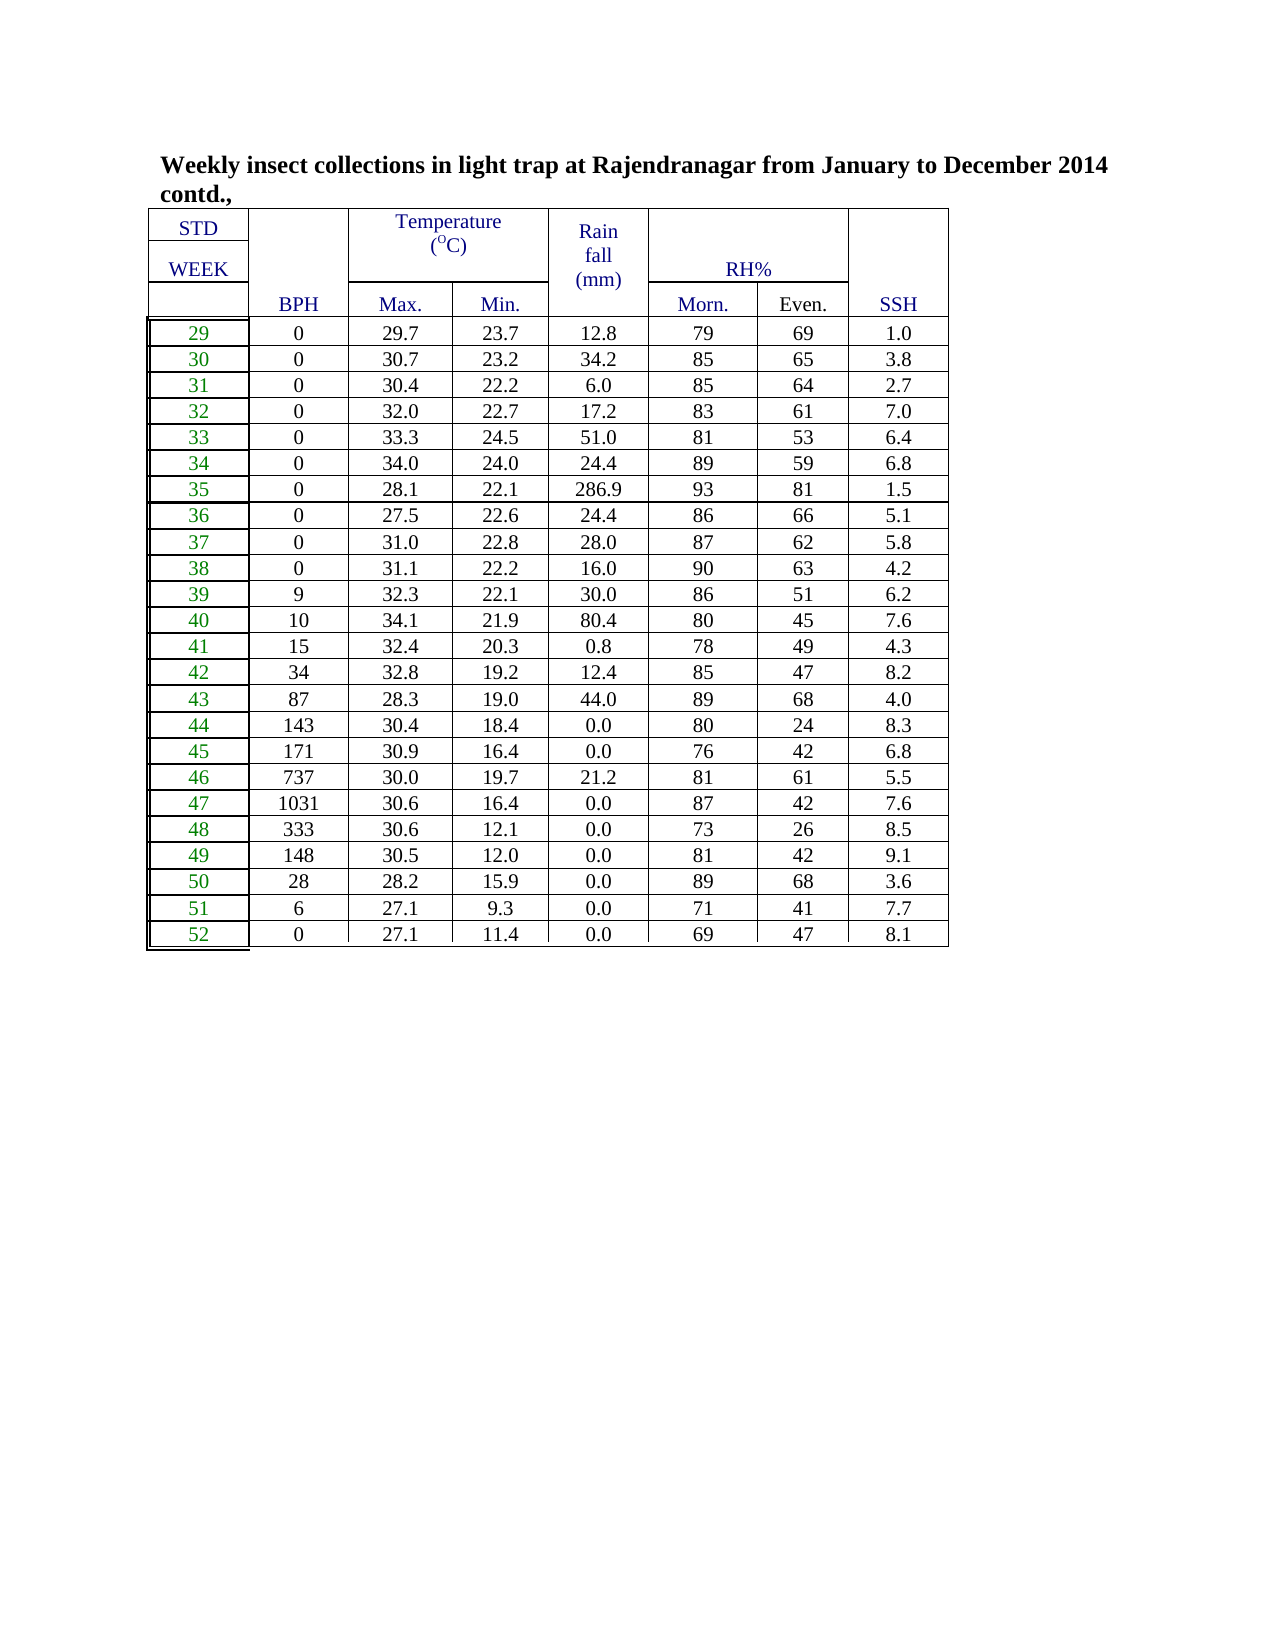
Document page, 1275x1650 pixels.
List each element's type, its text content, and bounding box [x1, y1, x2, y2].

text Weekly insect collections in light trap at Rajendranagar from January to December 2014 contd., [160, 150, 1174, 207]
table_cell 64 [758, 372, 848, 397]
table_cell 89 [649, 450, 757, 475]
table_cell 69 [649, 921, 758, 946]
table_cell 44 [151, 713, 248, 737]
table_cell 37 [151, 530, 248, 554]
table_cell 34 [151, 451, 248, 475]
table_cell 17.2 [549, 398, 648, 423]
table_cell 52 [151, 922, 248, 946]
table_cell 333 [250, 816, 348, 841]
table_cell 30.0 [549, 581, 648, 606]
table_cell [149, 283, 248, 316]
table_cell 85 [649, 372, 757, 397]
table_cell 87 [250, 685, 348, 711]
table_cell 83 [649, 398, 757, 423]
table_cell 59 [758, 450, 848, 475]
table_cell 41 [151, 634, 248, 658]
table_cell 50 [151, 870, 248, 893]
table_cell 12.0 [453, 842, 548, 867]
table_cell 81 [649, 764, 757, 789]
table_cell 40 [151, 608, 248, 632]
table_cell WEEK [149, 241, 248, 281]
table_cell 148 [250, 842, 348, 867]
table_header Temperature (OC) [349, 209, 548, 281]
table_cell 0 [250, 424, 348, 449]
table_cell 26 [758, 816, 848, 841]
table_cell 34.1 [349, 607, 452, 632]
table_cell 51 [151, 896, 248, 920]
table_cell 0.0 [549, 790, 648, 815]
table_cell 2.7 [849, 372, 948, 397]
table_cell 63 [758, 555, 848, 580]
table_cell 47 [151, 791, 248, 815]
table_cell 34 [250, 659, 348, 684]
table_cell 87 [649, 790, 757, 815]
table_cell 0 [250, 529, 348, 554]
table_cell 34.0 [349, 450, 452, 475]
table_cell 41 [758, 895, 848, 920]
table_cell 737 [250, 764, 348, 789]
table_cell 89 [649, 685, 757, 711]
table_cell 22.1 [453, 476, 548, 501]
table_cell 51 [758, 581, 848, 606]
table_cell 5.1 [849, 503, 948, 527]
table_cell 0 [250, 921, 348, 946]
table_header RH% [649, 209, 848, 281]
table_cell 30.4 [349, 372, 452, 397]
table_cell 5.8 [849, 529, 948, 554]
table_cell 0 [250, 317, 348, 344]
table_cell 7.6 [849, 607, 948, 632]
table_cell 20.3 [453, 633, 548, 658]
table_cell 22.6 [453, 503, 548, 527]
table_cell 0 [250, 346, 348, 371]
table_header STD [149, 209, 248, 240]
table_cell 0.0 [549, 869, 648, 893]
table_cell 69 [758, 317, 848, 344]
table_cell 45 [151, 739, 248, 763]
table_cell 89 [649, 869, 757, 893]
table_cell 80.4 [549, 607, 648, 632]
table_cell 21.2 [549, 764, 648, 789]
table_cell 30.6 [349, 816, 452, 841]
table_cell 24.4 [549, 450, 648, 475]
table_cell 85 [649, 346, 757, 371]
table_cell 42 [151, 660, 248, 684]
table_cell 19.7 [453, 764, 548, 789]
table_cell 81 [649, 842, 757, 867]
table_cell 32 [151, 399, 248, 423]
table_cell 15 [250, 633, 348, 658]
table_cell Min. [453, 283, 548, 316]
table_cell 286.9 [549, 476, 648, 501]
table_cell 18.4 [453, 712, 548, 737]
table_cell 73 [649, 816, 757, 841]
table_cell 22.2 [453, 372, 548, 397]
table_cell 80 [649, 607, 757, 632]
table_cell 32.4 [349, 633, 452, 658]
table_cell 42 [758, 738, 848, 763]
table_cell 0.0 [549, 921, 648, 946]
table_cell 90 [649, 555, 757, 580]
table_cell 32.8 [349, 659, 452, 684]
table_cell 11.4 [452, 921, 548, 946]
table_cell 9.3 [453, 895, 548, 920]
table_cell 0.0 [549, 842, 648, 867]
table_cell 9 [250, 581, 348, 606]
table_cell Morn. [649, 283, 757, 316]
table_cell 29 [151, 321, 248, 344]
table_cell 76 [649, 738, 757, 763]
table_cell 16.0 [549, 555, 648, 580]
table_cell 68 [758, 685, 848, 711]
table_cell 49 [758, 633, 848, 658]
table_cell 30.7 [349, 346, 452, 371]
table_cell 23.7 [453, 317, 548, 344]
table_cell 3.8 [849, 346, 948, 371]
table_cell 28.3 [349, 685, 452, 711]
table_header Rain fall (mm) [549, 209, 648, 316]
table_cell 143 [250, 712, 348, 737]
table_cell 35 [151, 477, 248, 501]
table_cell 44.0 [549, 685, 648, 711]
table_cell 24.0 [453, 450, 548, 475]
table_cell 47 [758, 659, 848, 684]
table_cell 36 [151, 504, 248, 527]
table_cell 81 [758, 476, 848, 501]
table_cell 0.0 [549, 895, 648, 920]
table_cell 6.8 [849, 738, 948, 763]
table_cell 16.4 [453, 738, 548, 763]
table_cell 9.1 [849, 842, 948, 867]
table_cell 47 [758, 921, 848, 946]
table_cell 71 [649, 895, 757, 920]
table_cell 171 [250, 738, 348, 763]
table_cell 93 [649, 476, 757, 501]
table_cell 45 [758, 607, 848, 632]
table_cell 0 [250, 398, 348, 423]
table_cell 28 [250, 869, 348, 893]
table_cell 0.8 [549, 633, 648, 658]
table_cell 22.1 [453, 581, 548, 606]
table_cell 22.7 [453, 398, 548, 423]
table_cell 42 [758, 790, 848, 815]
table_cell 53 [758, 424, 848, 449]
table_header SSH [849, 209, 948, 316]
table_cell 81 [649, 424, 757, 449]
table_cell 28.0 [549, 529, 648, 554]
table_cell 10 [250, 607, 348, 632]
table_cell 12.8 [549, 317, 648, 344]
table_cell 6.4 [849, 424, 948, 449]
table_cell 15.9 [453, 869, 548, 893]
table_cell 38 [151, 556, 248, 580]
table_cell 27.1 [349, 895, 452, 920]
table_cell 31.0 [349, 529, 452, 554]
table_cell 86 [649, 503, 757, 527]
table_cell 0 [250, 476, 348, 501]
table_cell 8.5 [849, 816, 948, 841]
table_cell 30.6 [349, 790, 452, 815]
table_cell 0 [250, 555, 348, 580]
table_cell 12.4 [549, 659, 648, 684]
table_cell 66 [758, 503, 848, 527]
table_header BPH [249, 209, 348, 316]
table_cell 19.0 [453, 685, 548, 711]
table_cell 32.0 [349, 398, 452, 423]
table_cell 65 [758, 346, 848, 371]
table_cell 4.2 [849, 555, 948, 580]
table_cell 8.3 [849, 712, 948, 737]
table_cell 30.4 [349, 712, 452, 737]
table_cell 31.1 [349, 555, 452, 580]
table_cell 85 [649, 659, 757, 684]
table_cell 34.2 [549, 346, 648, 371]
table_cell 48 [151, 817, 248, 841]
table_cell 6.8 [849, 450, 948, 475]
table_cell 42 [758, 842, 848, 867]
table_cell 0 [250, 450, 348, 475]
table_cell 33.3 [349, 424, 452, 449]
table_cell 21.9 [453, 607, 548, 632]
table_cell 12.1 [453, 816, 548, 841]
table_cell 30.5 [349, 842, 452, 867]
table_cell Max. [349, 283, 452, 316]
table_cell 6.2 [849, 581, 948, 606]
table_cell 87 [649, 529, 757, 554]
table_cell 33 [151, 425, 248, 449]
table_cell 16.4 [453, 790, 548, 815]
table_cell 62 [758, 529, 848, 554]
table_cell 22.8 [453, 529, 548, 554]
table_cell 1.5 [849, 476, 948, 501]
table_cell 78 [649, 633, 757, 658]
table_cell 27.1 [349, 921, 452, 946]
table_cell 43 [151, 686, 248, 711]
table_cell 23.2 [453, 346, 548, 371]
table_cell 22.2 [453, 555, 548, 580]
table_cell 30.0 [349, 764, 452, 789]
table_cell 19.2 [453, 659, 548, 684]
table_cell 7.7 [849, 895, 948, 920]
table_cell 0.0 [549, 738, 648, 763]
table_cell Even. [758, 283, 848, 316]
table_cell 0.0 [549, 712, 648, 737]
table_cell 68 [758, 869, 848, 893]
table_cell 7.6 [849, 790, 948, 815]
table_cell 49 [151, 843, 248, 867]
table_cell 30.9 [349, 738, 452, 763]
table_cell 28.2 [349, 869, 452, 893]
table_cell 61 [758, 764, 848, 789]
table_cell 46 [151, 765, 248, 789]
table_cell 0.0 [549, 816, 648, 841]
table_cell 24.5 [453, 424, 548, 449]
table_cell 29.7 [349, 317, 452, 344]
table_cell 51.0 [549, 424, 648, 449]
table_cell 1031 [250, 790, 348, 815]
table_cell 8.1 [849, 921, 948, 946]
table_cell 7.0 [849, 398, 948, 423]
table_cell 86 [649, 581, 757, 606]
table_cell 30 [151, 347, 248, 371]
table_cell 6.0 [549, 372, 648, 397]
table_cell 3.6 [849, 869, 948, 893]
table_cell 79 [649, 317, 757, 344]
table_cell 0 [250, 503, 348, 527]
table_cell 39 [151, 582, 248, 606]
table_cell 5.5 [849, 764, 948, 789]
table_cell 32.3 [349, 581, 452, 606]
table_cell 0 [250, 372, 348, 397]
table_cell 6 [250, 895, 348, 920]
table_cell 4.3 [849, 633, 948, 658]
table_cell 8.2 [849, 659, 948, 684]
table_cell 27.5 [349, 503, 452, 527]
table_cell 28.1 [349, 476, 452, 501]
table_cell 24 [758, 712, 848, 737]
table_cell 31 [151, 373, 248, 397]
table_cell 24.4 [549, 503, 648, 527]
table_cell 4.0 [849, 685, 948, 711]
table_cell 61 [758, 398, 848, 423]
table_cell 80 [649, 712, 757, 737]
table_cell 1.0 [849, 317, 948, 344]
